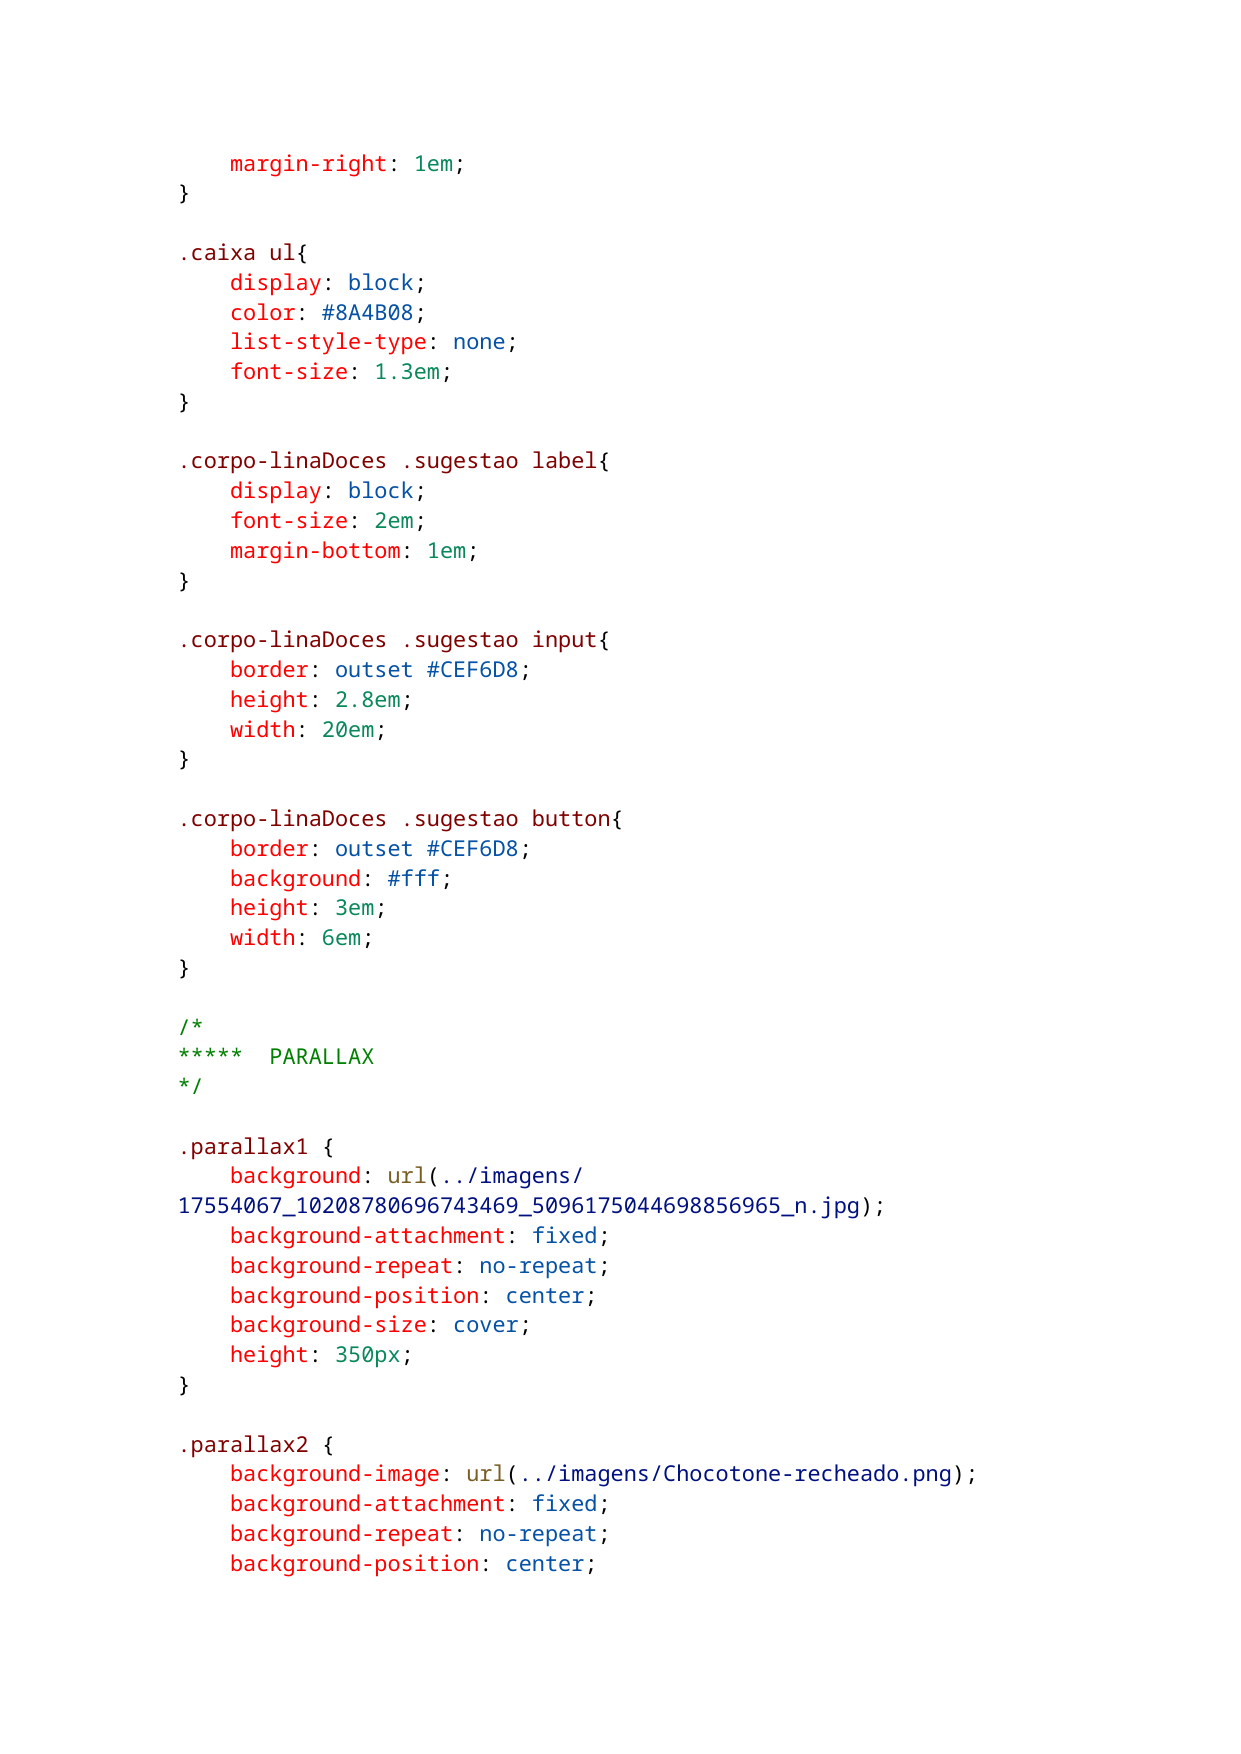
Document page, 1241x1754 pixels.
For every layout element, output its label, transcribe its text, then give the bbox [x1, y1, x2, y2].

text background-position: center; [177, 1548, 1063, 1578]
text .corpo-linaDoces .sugestao label{ [177, 446, 1063, 475]
text border: outset #CEF6D8; [177, 833, 1063, 863]
text .corpo-linaDoces .sugestao button{ [177, 803, 1063, 833]
text margin-right: 1em; [177, 148, 1063, 177]
text .parallax2 { [177, 1429, 1063, 1458]
text background-repeat: no-repeat; [177, 1518, 1063, 1548]
text font-size: 1.3em; [177, 356, 1063, 386]
text font-size: 2em; [177, 505, 1063, 535]
text } [177, 1369, 1063, 1399]
text background-repeat: no-repeat; [177, 1250, 1063, 1280]
text width: 6em; [177, 922, 1063, 952]
text .parallax1 { [177, 1131, 1063, 1161]
text height: 3em; [177, 892, 1063, 922]
text } [177, 177, 1063, 207]
text color: #8A4B08; [177, 297, 1063, 326]
text .corpo-linaDoces .sugestao input{ [177, 624, 1063, 654]
text } [177, 565, 1063, 594]
text width: 20em; [177, 714, 1063, 743]
text /* [177, 1012, 1063, 1041]
text background-size: cover; [177, 1309, 1063, 1339]
text margin-bottom: 1em; [177, 535, 1063, 565]
text height: 2.8em; [177, 684, 1063, 714]
text ***** PARALLAX [177, 1041, 1063, 1071]
text background-position: center; [177, 1280, 1063, 1309]
text height: 350px; [177, 1339, 1063, 1369]
text */ [177, 1071, 1063, 1101]
text display: block; [177, 475, 1063, 505]
text background: url(../imagens/17554067_10208780696743469_5096175044698856965_n.jpg); [177, 1161, 1063, 1220]
text list-style-type: none; [177, 326, 1063, 356]
text background-attachment: fixed; [177, 1220, 1063, 1250]
text border: outset #CEF6D8; [177, 654, 1063, 684]
text } [177, 952, 1063, 982]
text .caixa ul{ [177, 237, 1063, 267]
text background-attachment: fixed; [177, 1488, 1063, 1518]
text display: block; [177, 267, 1063, 297]
text } [177, 386, 1063, 416]
text background-image: url(../imagens/Chocotone-recheado.png); [177, 1458, 1063, 1488]
text background: #fff; [177, 863, 1063, 892]
text } [177, 743, 1063, 773]
